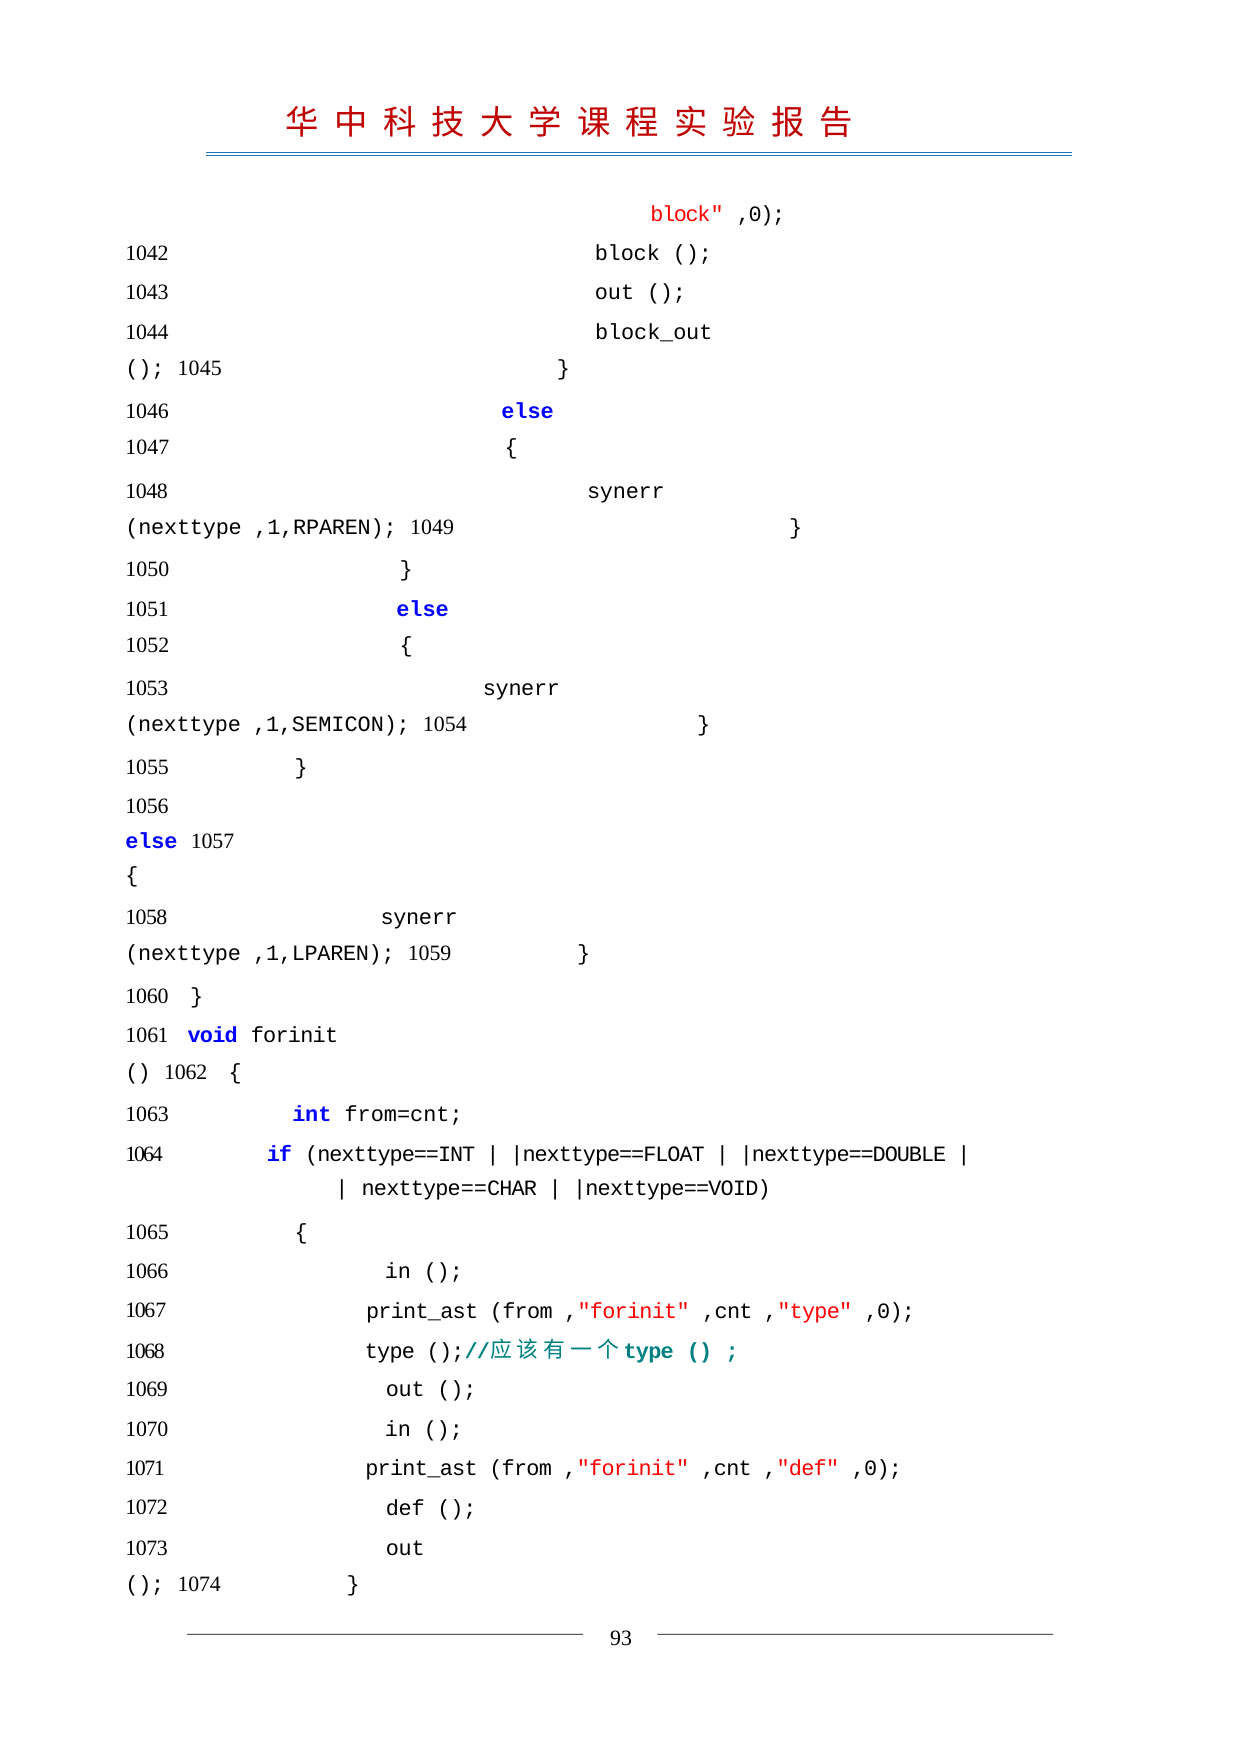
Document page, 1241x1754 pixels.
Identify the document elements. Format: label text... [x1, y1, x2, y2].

text 1058 synerr (nexttype ,1,LPAREN); 1059 } [125, 904, 738, 967]
text 1070 in (); [125, 1416, 1054, 1445]
text block" ,0); [650, 201, 1054, 230]
text 1053 synerr (nexttype ,1,SEMICON); 1054 } [125, 675, 856, 738]
text 1064 if (nexttype==INT | |nexttype==FLOAT | |nexttype==DOUBLE | | nexttype==CHAR | |nexttype==VOID) [125, 1141, 987, 1202]
text 1067 print_ast (from ,"forinit" ,cnt ,"type" ,0); [125, 1298, 1054, 1327]
text 1044 block_out (); 1045 } [125, 319, 764, 382]
text 1042 block (); [125, 241, 1054, 270]
text 1063 int from=cnt; [125, 1101, 1054, 1131]
text 1061 void forinit () 1062 { [125, 1022, 370, 1086]
text 华 中 科 技 大 学 课 程 实 验 报 告 [285, 98, 1054, 143]
text 1060 } [125, 983, 1054, 1013]
text 1069 out (); [125, 1377, 1054, 1406]
text 1043 out (); [125, 280, 1054, 309]
text 1065 { [125, 1219, 1054, 1248]
text 1073 out (); 1074 } [125, 1534, 475, 1597]
text 1050 } [125, 557, 1054, 586]
text 1056 else 1057 { [125, 793, 343, 889]
text 1066 in (); [125, 1259, 1054, 1288]
text 1071 print_ast (from ,"forinit" ,cnt ,"def" ,0); [125, 1456, 1054, 1485]
text 1046 else 1047 { [125, 398, 553, 461]
text 1072 def (); [125, 1495, 1054, 1524]
text 1068 type ();//应 该 有 一 个type () ; [125, 1337, 1054, 1367]
text 1055 } [125, 754, 1054, 783]
text 1048 synerr (nexttype ,1,RPAREN); 1049 } [125, 478, 948, 541]
text 1051 else 1052 { [125, 596, 448, 659]
